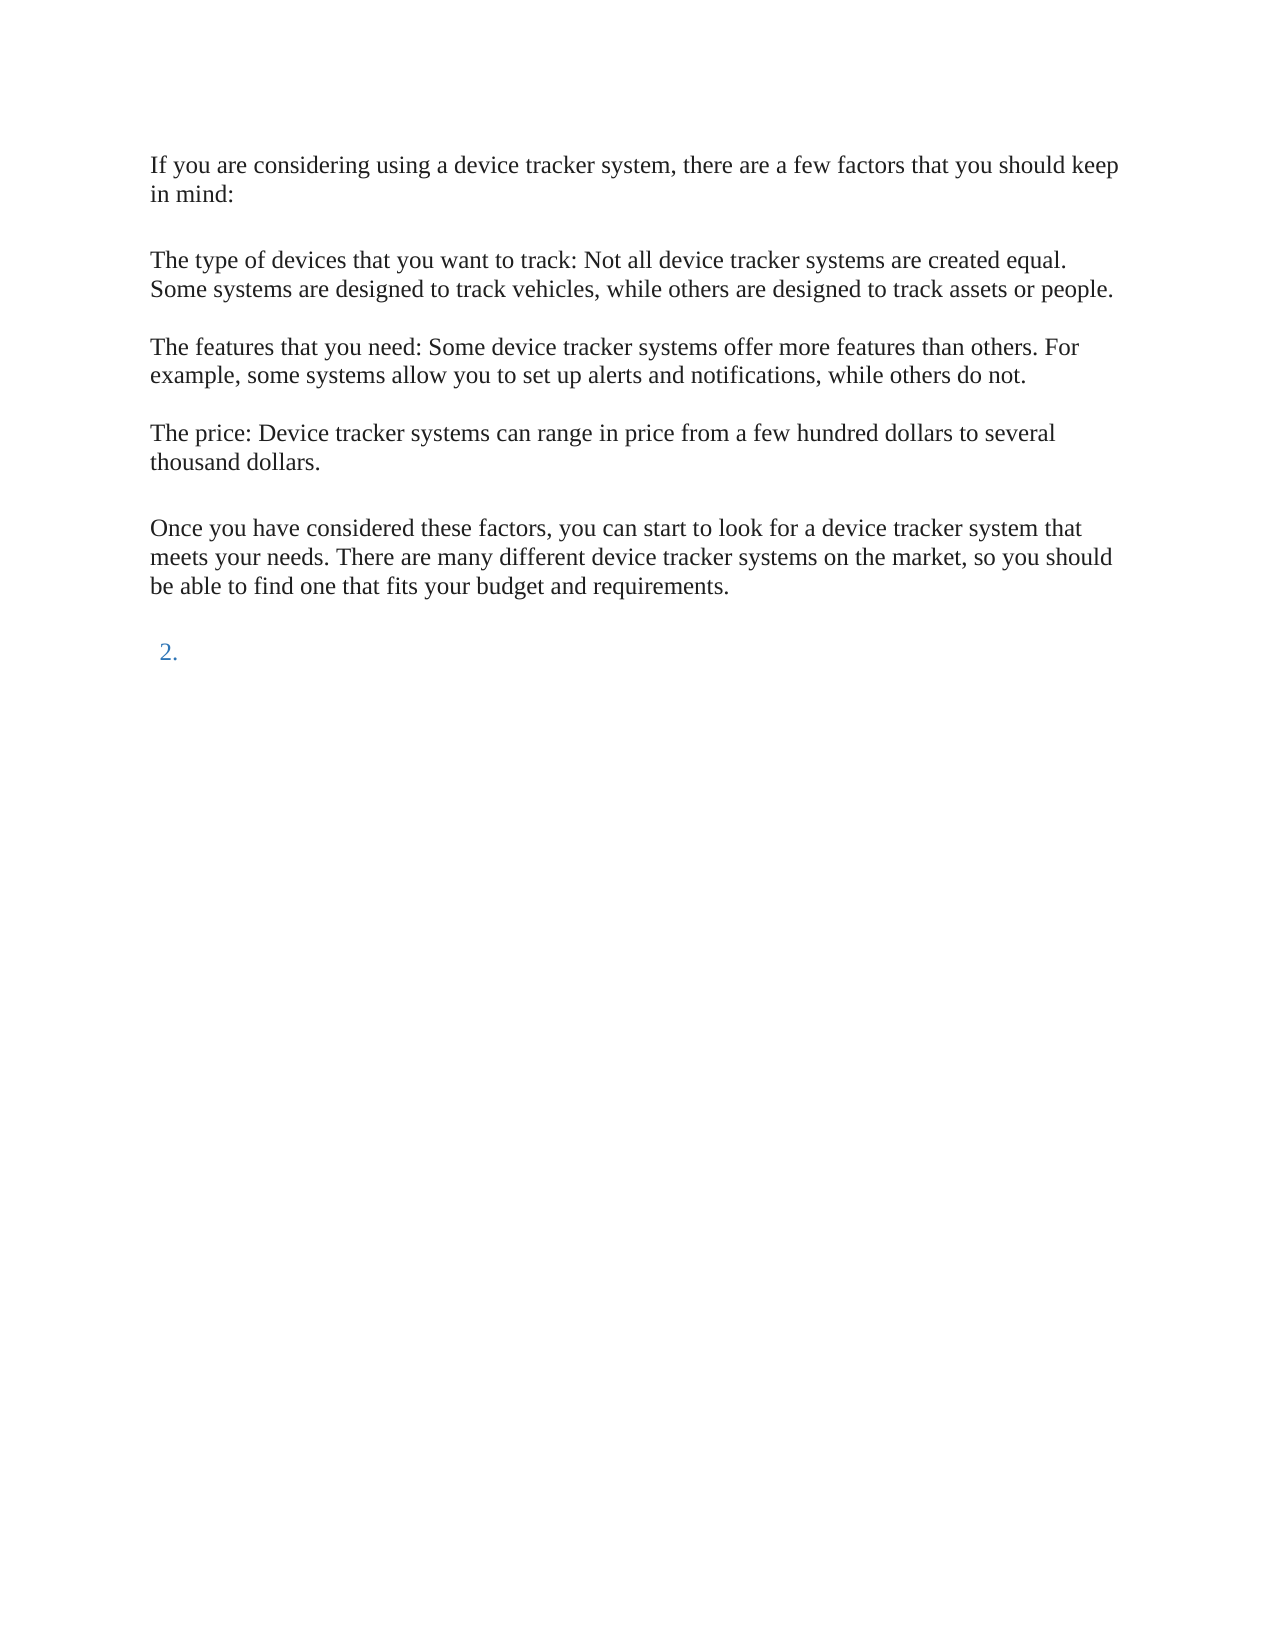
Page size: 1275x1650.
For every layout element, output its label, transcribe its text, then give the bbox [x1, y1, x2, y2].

text The type of devices that you want to track: Not all device tracker systems are created equal. Some systems are designed to track vehicles, while others are designed to track assets or people. [150, 245, 1125, 302]
text The price: Device tracker systems can range in price from a few hundred dollars to several thousand dollars. [150, 418, 1125, 476]
text The features that you need: Some device tracker systems offer more features than others. For example, some systems allow you to set up alerts and notifications, while others do not. [150, 332, 1125, 389]
text If you are considering using a device tracker system, there are a few factors that you should keep in mind: [150, 150, 1125, 207]
text Once you have considered these factors, you can start to look for a device tracker system that meets your needs. There are many different device tracker systems on the market, so you should be able to find one that fits your budget and requirements. [150, 513, 1125, 599]
